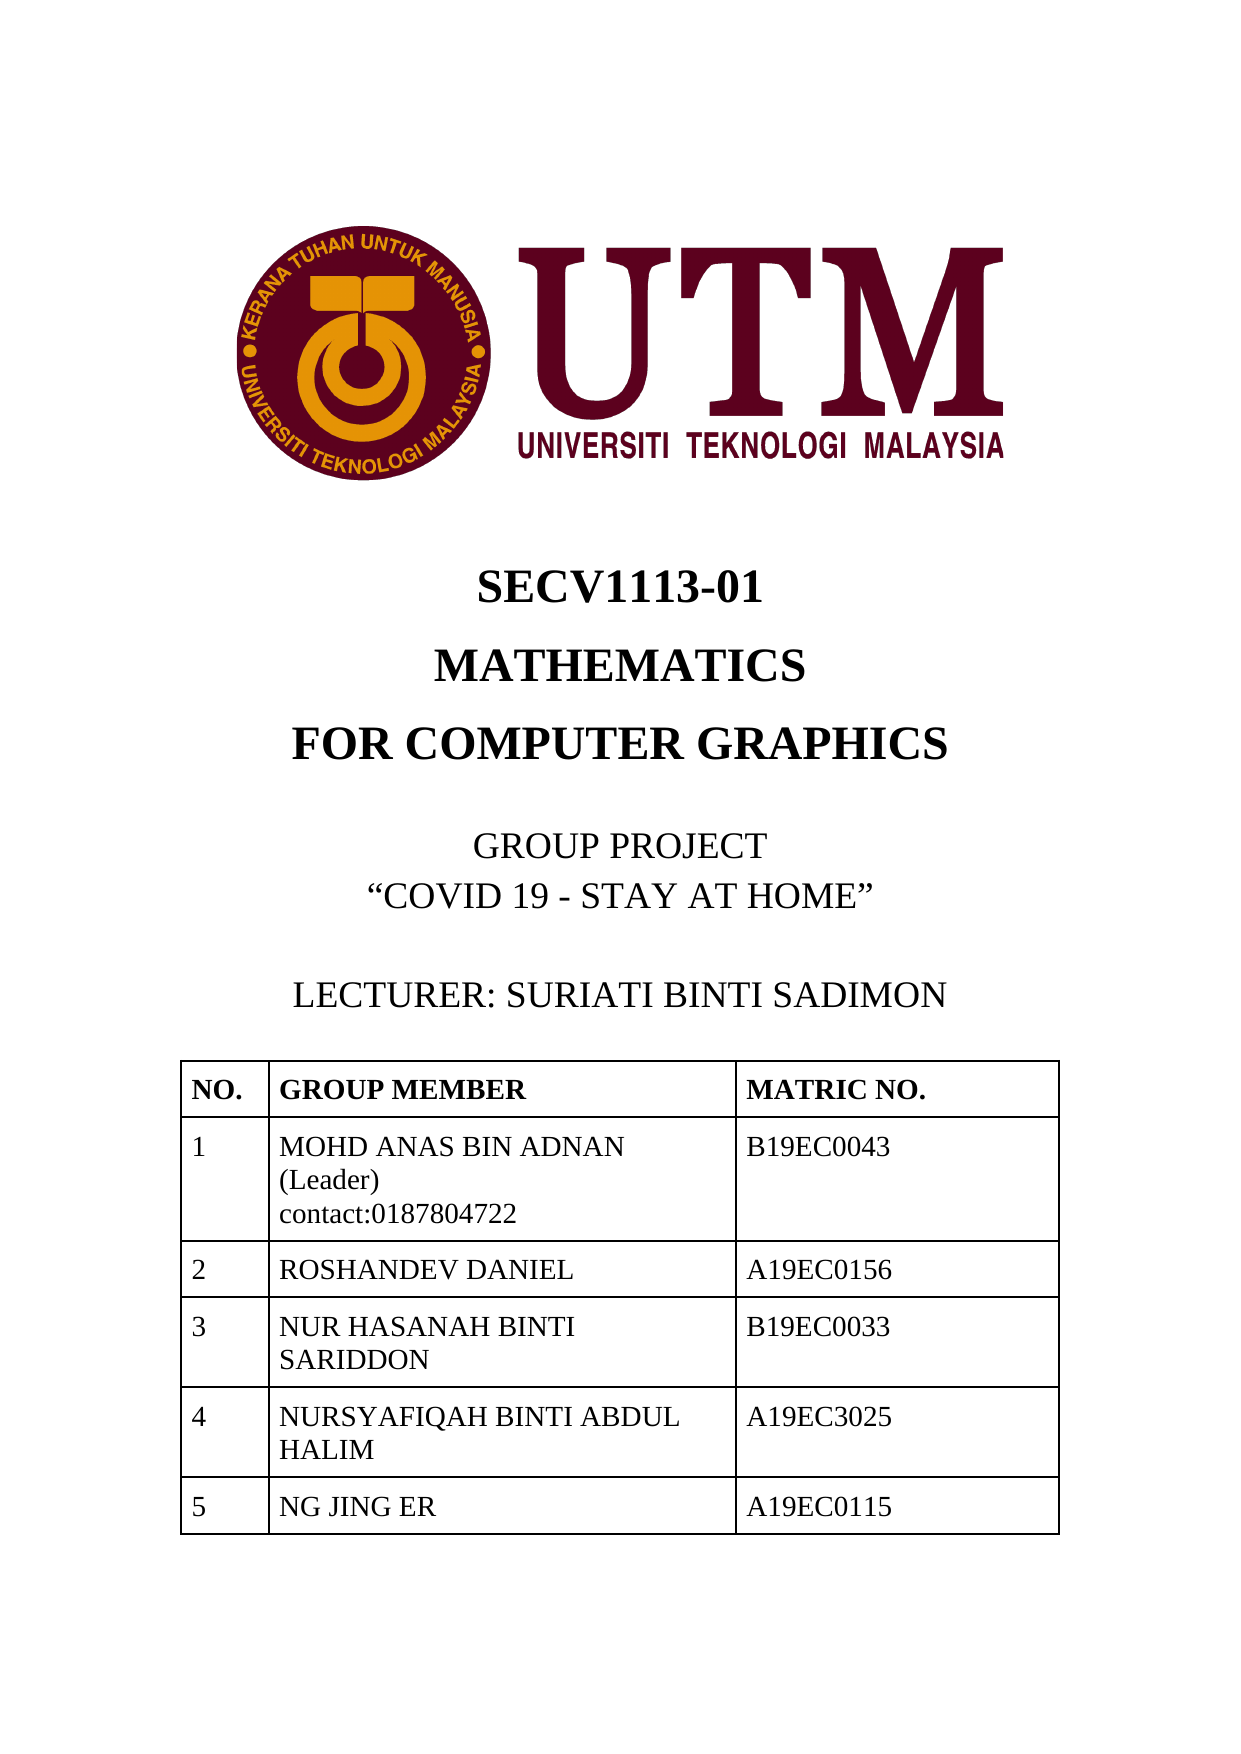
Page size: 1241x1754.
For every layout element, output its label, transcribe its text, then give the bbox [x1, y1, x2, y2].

table_header NO. [182, 1062, 268, 1116]
table_cell MOHD ANAS BIN ADNAN (Leader) contact:0187804722 [270, 1118, 735, 1240]
table_cell A19EC0156 [737, 1242, 1058, 1296]
table_header MATRIC NO. [737, 1062, 1058, 1116]
text “COVID 19 - STAY AT HOME” [150, 873, 1090, 916]
table_cell 2 [182, 1242, 268, 1296]
table_cell A19EC0115 [737, 1478, 1058, 1533]
table_cell B19EC0033 [737, 1298, 1058, 1386]
table_cell 5 [182, 1478, 268, 1533]
table_header GROUP MEMBER [270, 1062, 735, 1116]
table_cell A19EC3025 [737, 1388, 1058, 1476]
text GROUP PROJECT [150, 823, 1090, 867]
table_cell 1 [182, 1118, 268, 1240]
table_cell B19EC0043 [737, 1118, 1058, 1240]
picture [236, 226, 1004, 483]
table_cell NURSYAFIQAH BINTI ABDUL HALIM [270, 1388, 735, 1476]
subtitle MATHEMATICS [150, 636, 1090, 691]
table_cell 3 [182, 1298, 268, 1386]
table_cell 4 [182, 1388, 268, 1476]
subtitle FOR COMPUTER GRAPHICS [150, 715, 1090, 770]
table_cell NG JING ER [270, 1478, 735, 1533]
subtitle LECTURER: SURIATI BINTI SADIMON [150, 972, 1090, 1015]
subtitle SECV1113-01 [150, 558, 1090, 613]
table_cell NUR HASANAH BINTI SARIDDON [270, 1298, 735, 1386]
table_cell ROSHANDEV DANIEL [270, 1242, 735, 1296]
